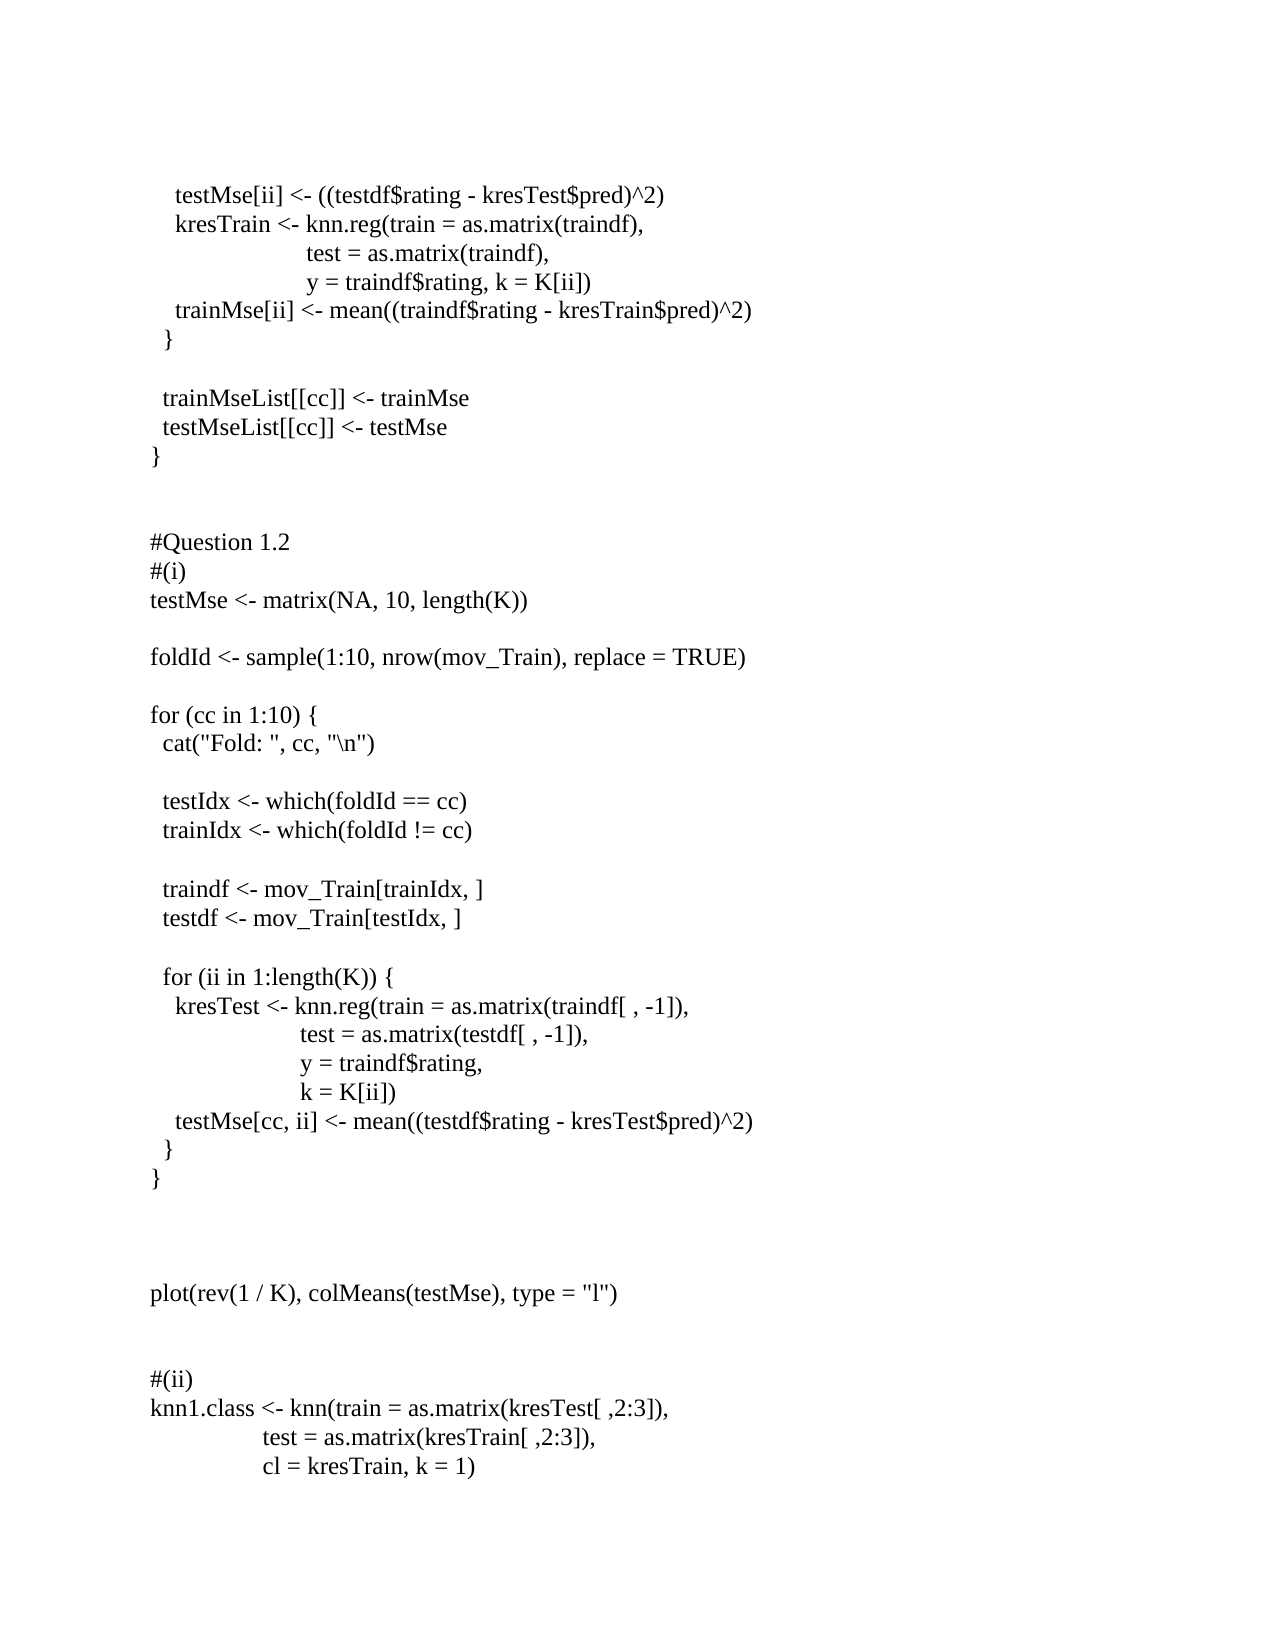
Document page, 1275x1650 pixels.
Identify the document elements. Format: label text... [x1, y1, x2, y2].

text testMse <- matrix(NA, 10, length(K)) [150, 585, 1125, 613]
text cat("Fold: ", cc, "\n") [150, 728, 1125, 757]
text #Question 1.2 [150, 527, 1125, 556]
text testdf <- mov_Train[testIdx, ] [150, 903, 1125, 932]
text plot(rev(1 / K), colMeans(testMse), type = "l") [150, 1278, 1125, 1307]
text traindf <- mov_Train[trainIdx, ] [150, 874, 1125, 903]
text k = K[ii]) [150, 1077, 1125, 1106]
text test = as.matrix(testdf[ , -1]), [150, 1019, 1125, 1048]
text y = traindf$rating, k = K[ii]) [150, 267, 1125, 296]
text } [150, 324, 1125, 353]
text #(ii) [150, 1364, 1125, 1393]
text } [150, 1163, 1125, 1192]
text for (cc in 1:10) { [150, 700, 1125, 728]
text y = traindf$rating, [150, 1048, 1125, 1077]
text trainMse[ii] <- mean((traindf$rating - kresTrain$pred)^2) [150, 296, 1125, 324]
text kresTest <- knn.reg(train = as.matrix(traindf[ , -1]), [150, 991, 1125, 1019]
text testMseList[[cc]] <- testMse [150, 412, 1125, 441]
text kresTrain <- knn.reg(train = as.matrix(traindf), [150, 209, 1125, 238]
text testMse[ii] <- ((testdf$rating - kresTest$pred)^2) [150, 181, 1125, 209]
text trainIdx <- which(foldId != cc) [150, 815, 1125, 843]
text foldId <- sample(1:10, nrow(mov_Train), replace = TRUE) [150, 642, 1125, 671]
text test = as.matrix(kresTrain[ ,2:3]), [150, 1422, 1125, 1451]
text } [150, 1134, 1125, 1163]
text trainMseList[[cc]] <- trainMse [150, 383, 1125, 412]
text testMse[cc, ii] <- mean((testdf$rating - kresTest$pred)^2) [150, 1106, 1125, 1134]
text cl = kresTrain, k = 1) [150, 1451, 1125, 1479]
text knn1.class <- knn(train = as.matrix(kresTest[ ,2:3]), [150, 1393, 1125, 1422]
text #(i) [150, 556, 1125, 585]
text } [150, 441, 1125, 470]
text testIdx <- which(foldId == cc) [150, 786, 1125, 815]
text for (ii in 1:length(K)) { [150, 962, 1125, 991]
text test = as.matrix(traindf), [150, 238, 1125, 267]
